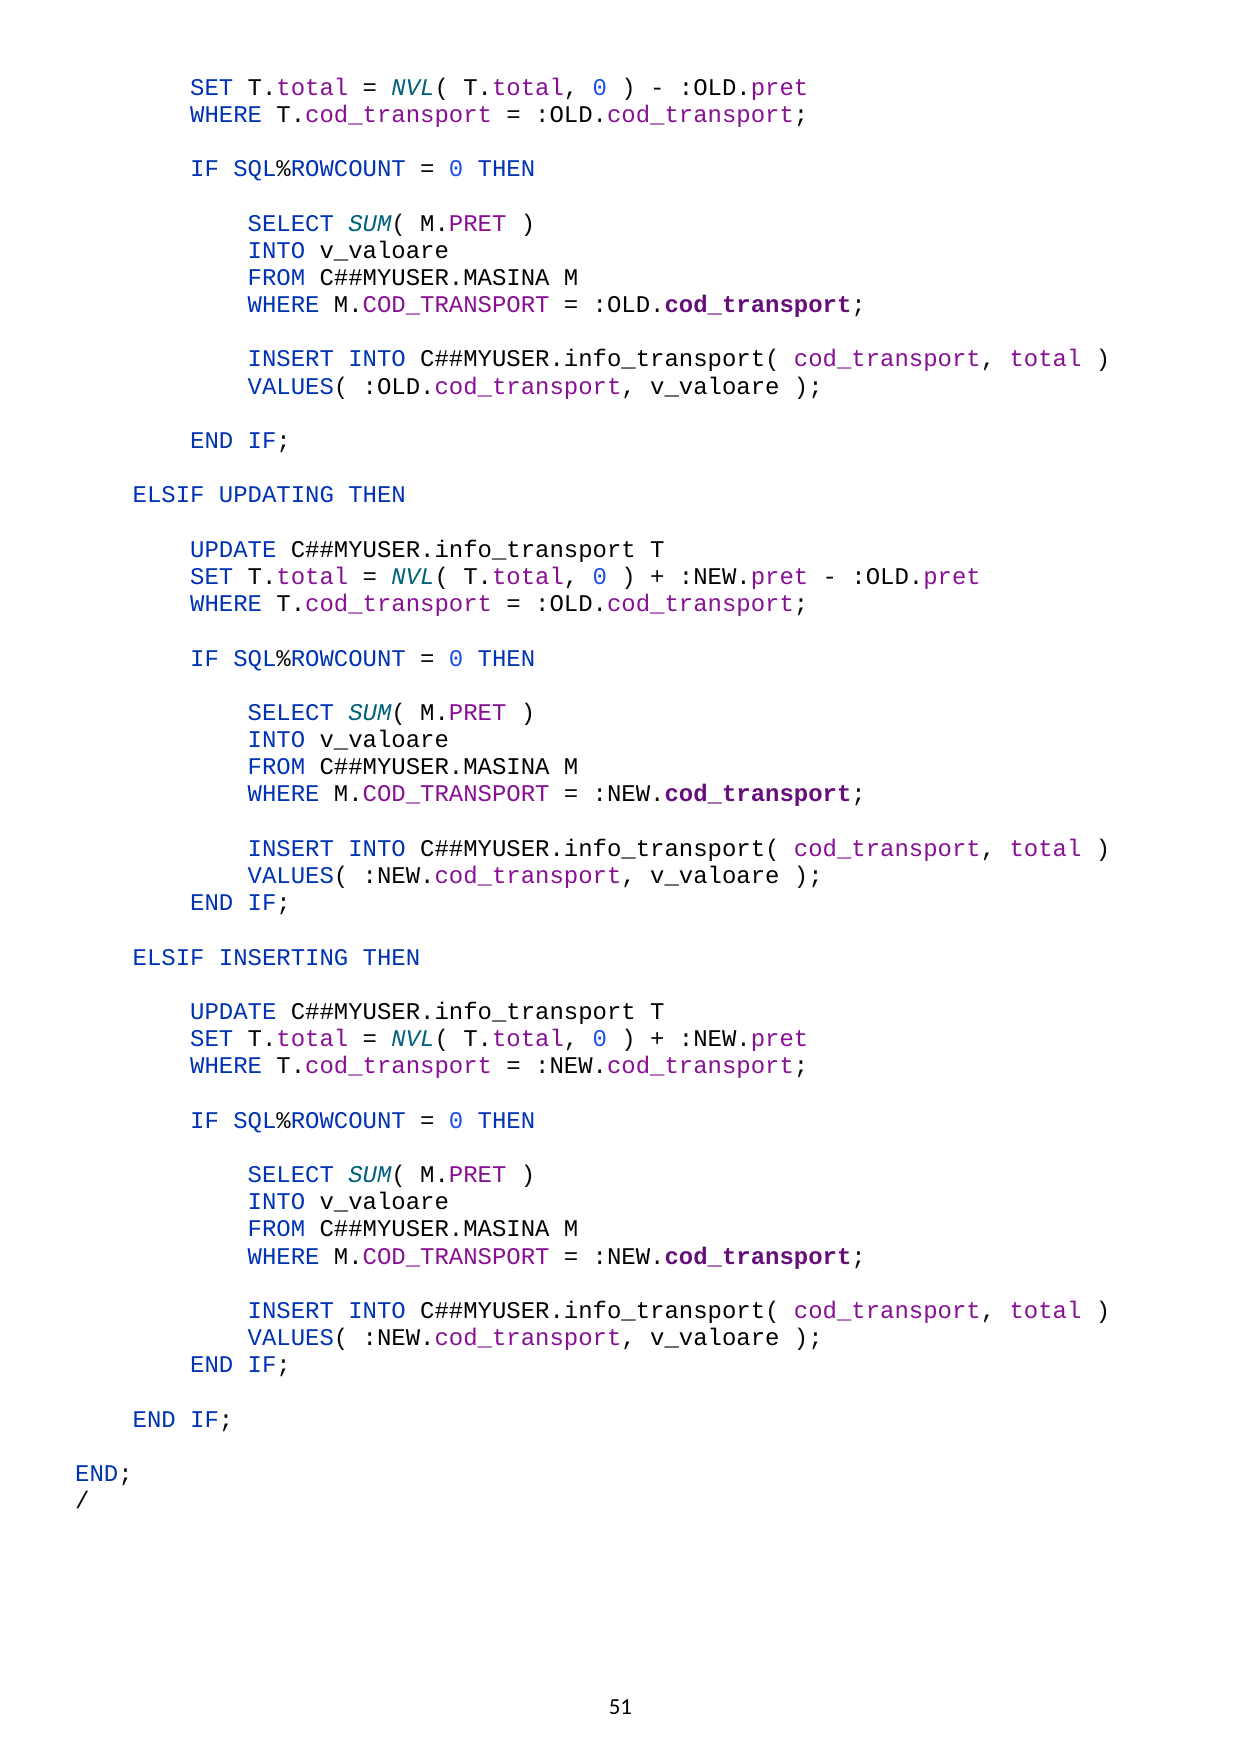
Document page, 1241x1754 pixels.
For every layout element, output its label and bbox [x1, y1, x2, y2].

text [75, 75, 1165, 1516]
